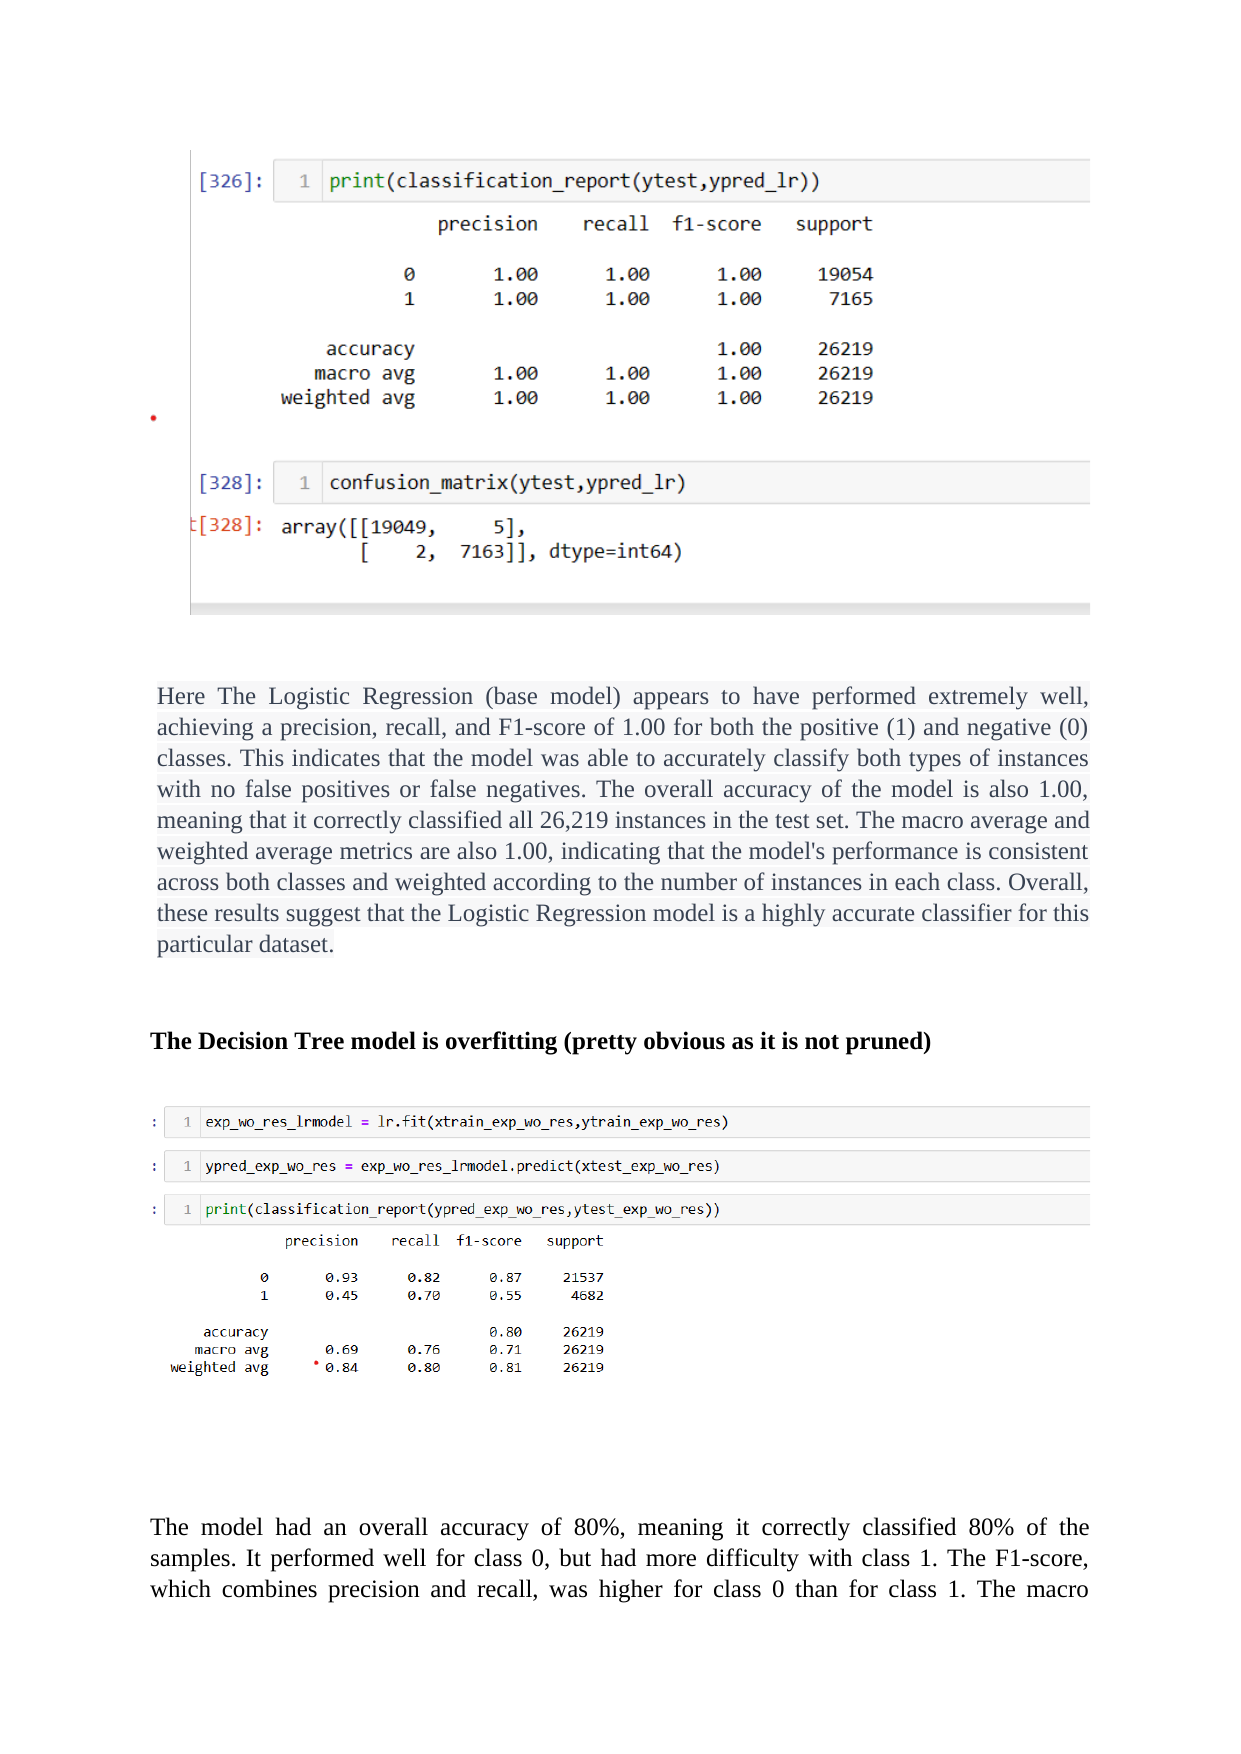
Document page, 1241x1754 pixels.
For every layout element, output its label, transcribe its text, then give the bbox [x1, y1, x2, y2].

picture [150, 1104, 1091, 1399]
picture [150, 150, 1091, 615]
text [150, 1512, 1090, 1603]
subtitle The Decision Tree model is overfitting (pretty obvious as it is not pruned) [150, 1026, 1090, 1055]
